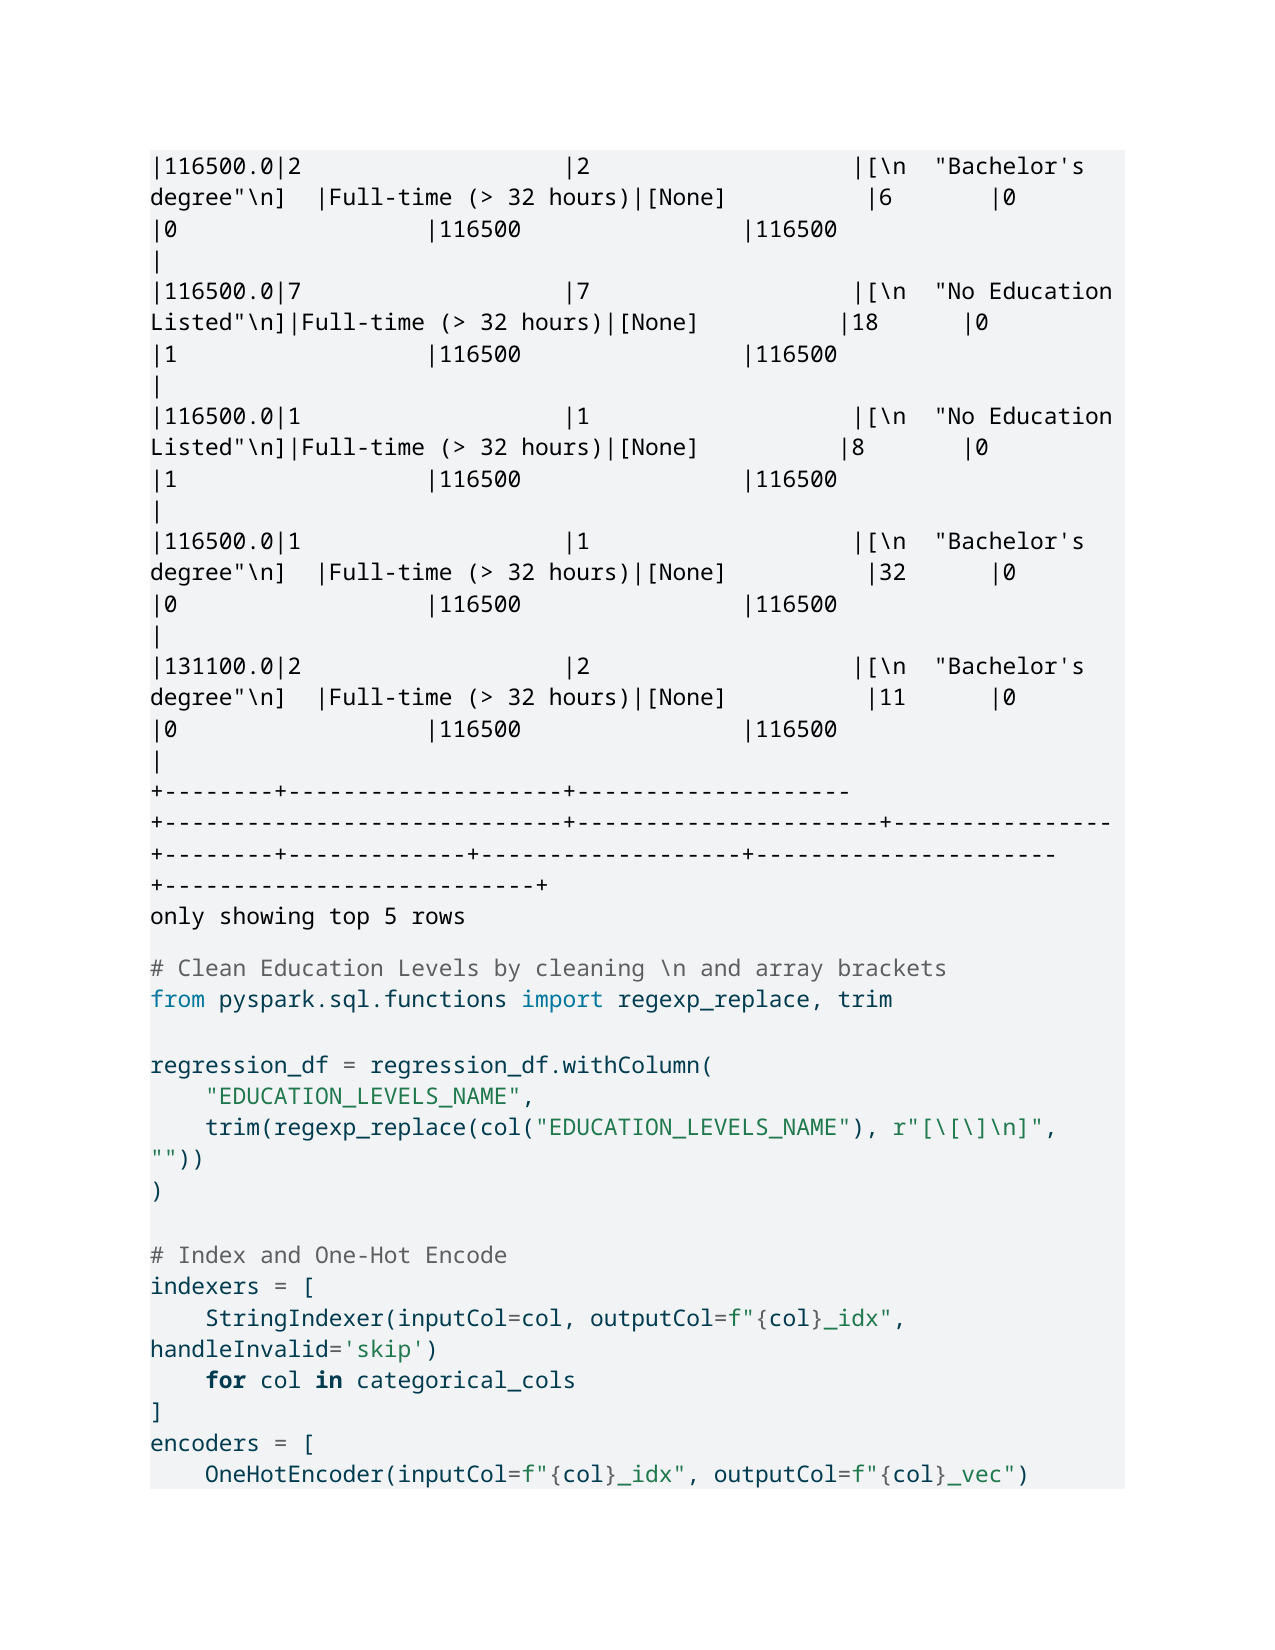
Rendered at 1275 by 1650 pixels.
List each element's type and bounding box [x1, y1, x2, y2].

text [150, 150, 1125, 931]
text [150, 952, 1125, 1489]
